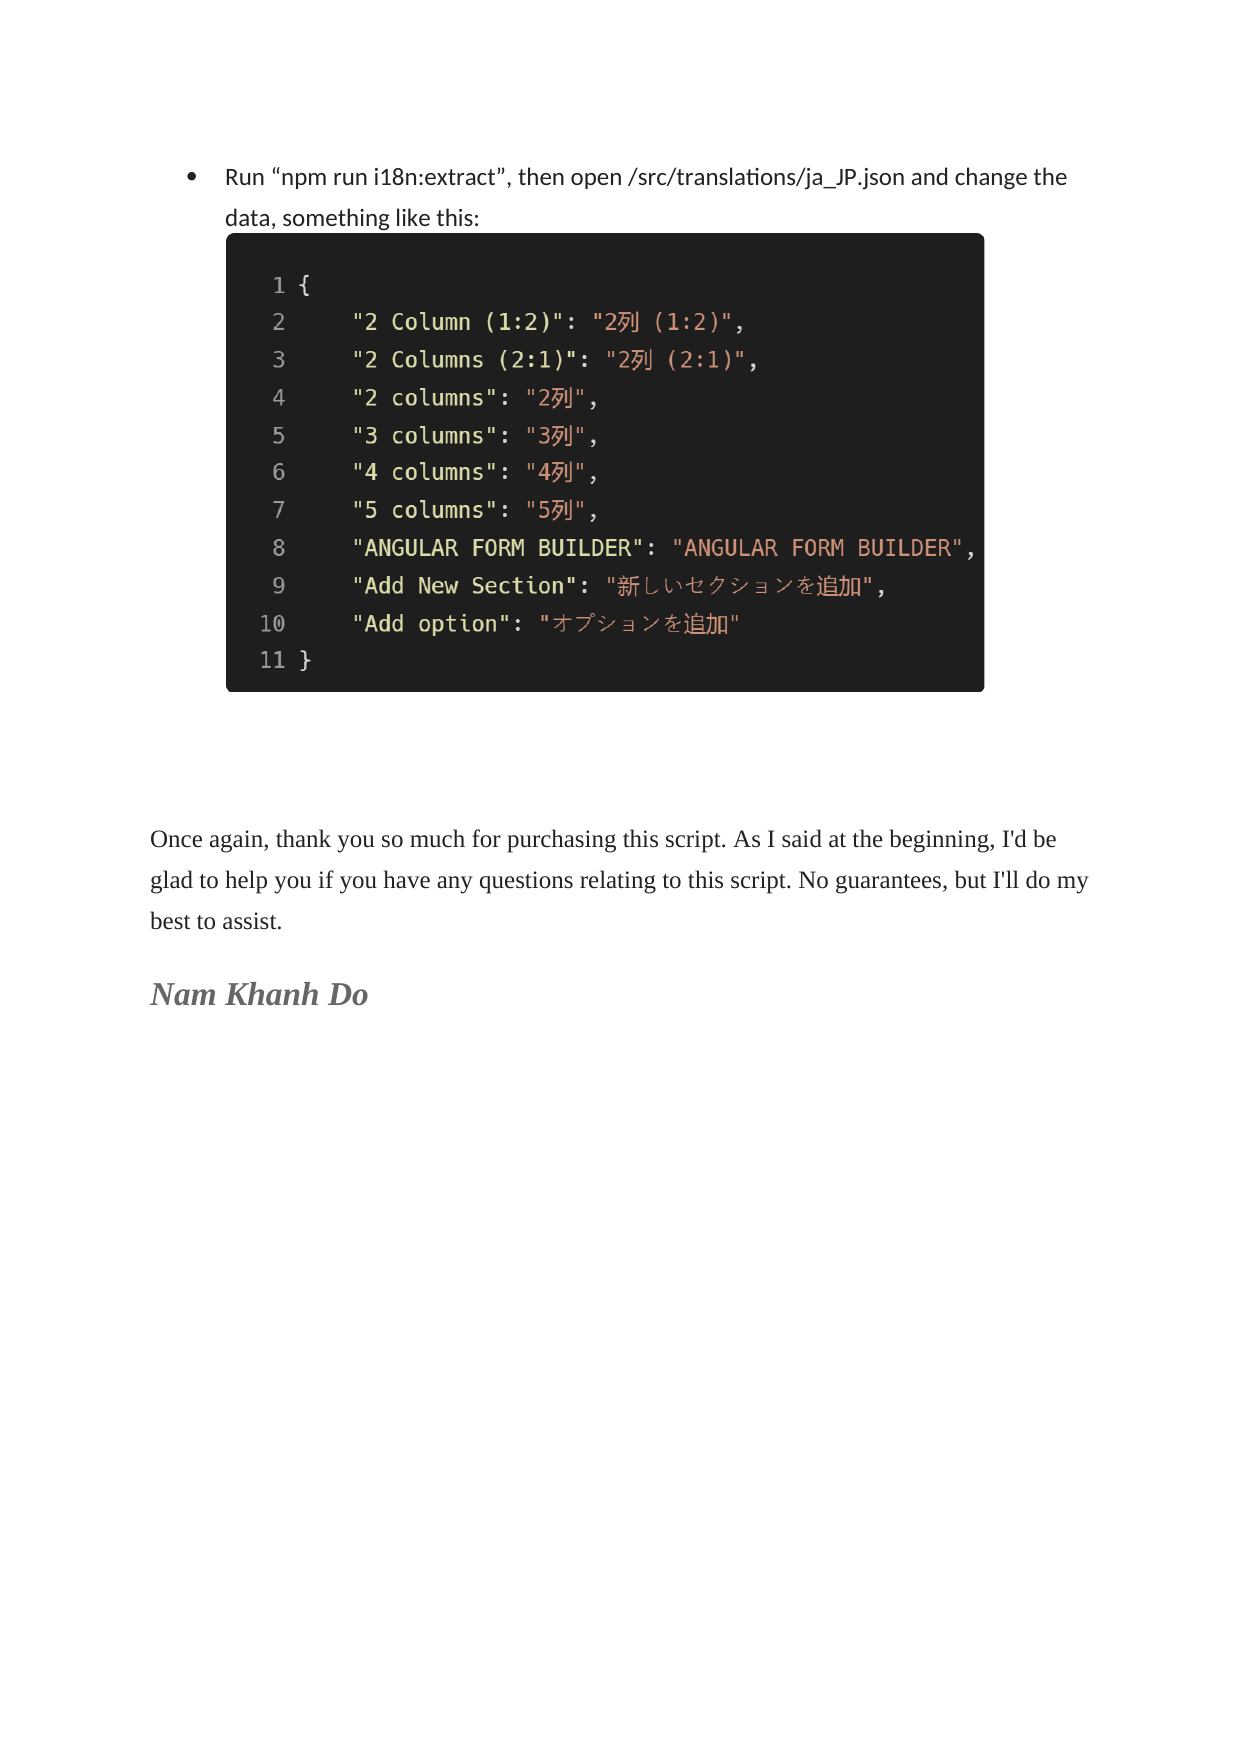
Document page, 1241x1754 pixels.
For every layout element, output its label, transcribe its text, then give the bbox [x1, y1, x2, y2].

picture [225, 232, 985, 692]
text Once again, thank you so much for purchasing this script. As I said at the beginning, I'd be glad to help you if you have any questions relating to this script. No guarantees, but I'll do my best to assist. [150, 811, 1090, 935]
text Nam Khanh Do [150, 974, 1090, 1013]
